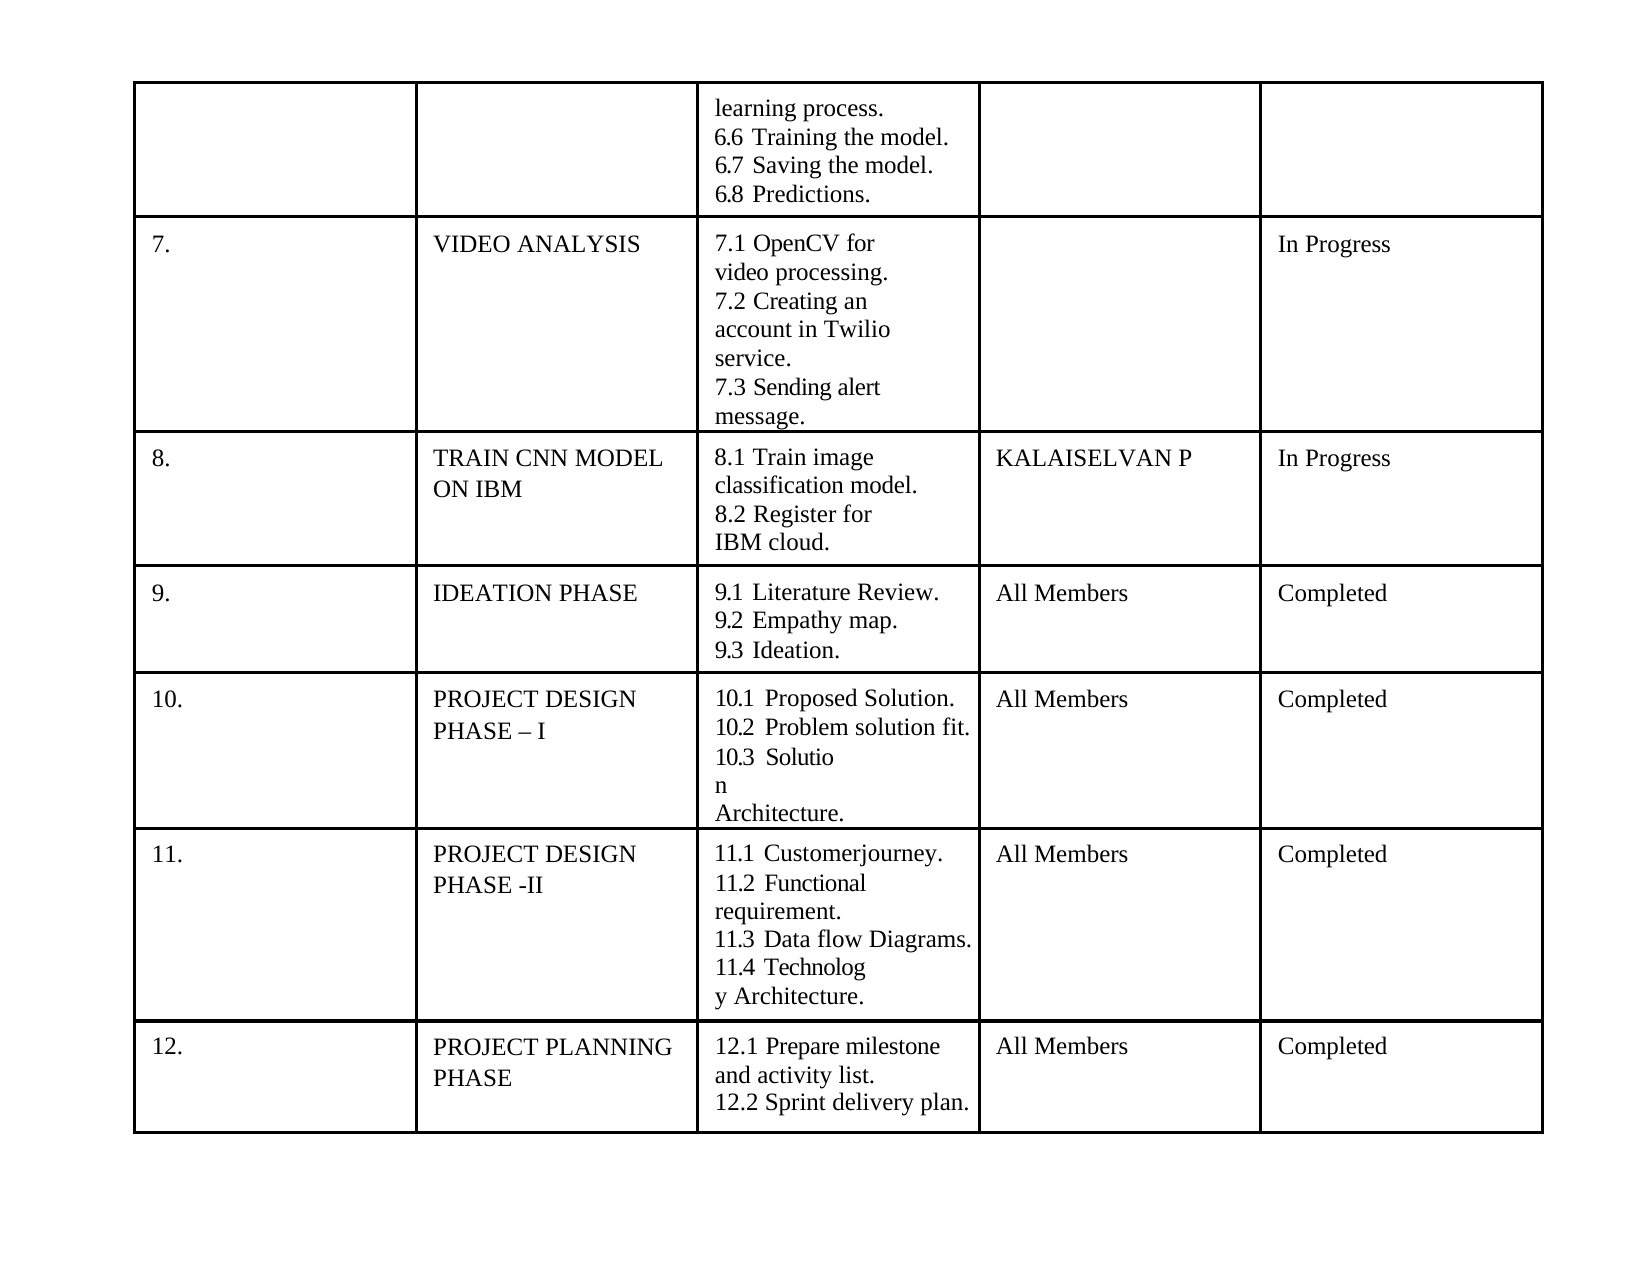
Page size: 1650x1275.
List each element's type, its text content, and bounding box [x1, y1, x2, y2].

table_cell 12. [136, 1023, 415, 1131]
table_cell Prepare milestone and activity list. Sprint delivery plan. [699, 1023, 978, 1131]
table_header learning process. Training the model. Saving the model. Predictions. [699, 84, 978, 215]
table_cell Proposed Solution. Problem solution fit. Solution Architecture. [699, 674, 978, 827]
table_cell PROJECT PLANNING PHASE [418, 1023, 696, 1131]
table_cell All Members [981, 567, 1259, 671]
table_cell Completed [1262, 1023, 1541, 1131]
table_header [136, 84, 415, 215]
table_cell All Members [981, 674, 1259, 827]
table_cell 10. [136, 674, 415, 827]
table_cell TRAIN CNN MODEL ON IBM [418, 433, 696, 564]
table_header [981, 84, 1259, 215]
table_cell Train image classification model. Register for IBM cloud. [699, 433, 978, 564]
table_cell All Members [981, 830, 1259, 1019]
table_cell OpenCV for video processing. Creating an account in Twilio service. Sending alert message. [699, 218, 978, 429]
table_cell 9. [136, 567, 415, 671]
table_cell 8. [136, 433, 415, 564]
table_cell Customerjourney. Functional requirement. Data flow Diagrams. Technology Architecture. [699, 830, 978, 1019]
table_cell 7. [136, 218, 415, 429]
table_cell In Progress [1262, 433, 1541, 564]
table_cell VIDEO ANALYSIS [418, 218, 696, 429]
table_cell 11. [136, 830, 415, 1019]
table_cell IDEATION PHASE [418, 567, 696, 671]
table_cell In Progress [1262, 218, 1541, 429]
table_cell Completed [1262, 674, 1541, 827]
table_cell All Members [981, 1023, 1259, 1131]
table_cell Literature Review. Empathy map. Ideation. [699, 567, 978, 671]
table_header [418, 84, 696, 215]
table_cell PROJECT DESIGN PHASE – I [418, 674, 696, 827]
table_cell [981, 218, 1259, 429]
table_cell Completed [1262, 830, 1541, 1019]
table_header [1262, 84, 1541, 215]
table_cell Completed [1262, 567, 1541, 671]
table_cell KALAISELVAN P [981, 433, 1259, 564]
table_cell PROJECT DESIGN PHASE -II [418, 830, 696, 1019]
